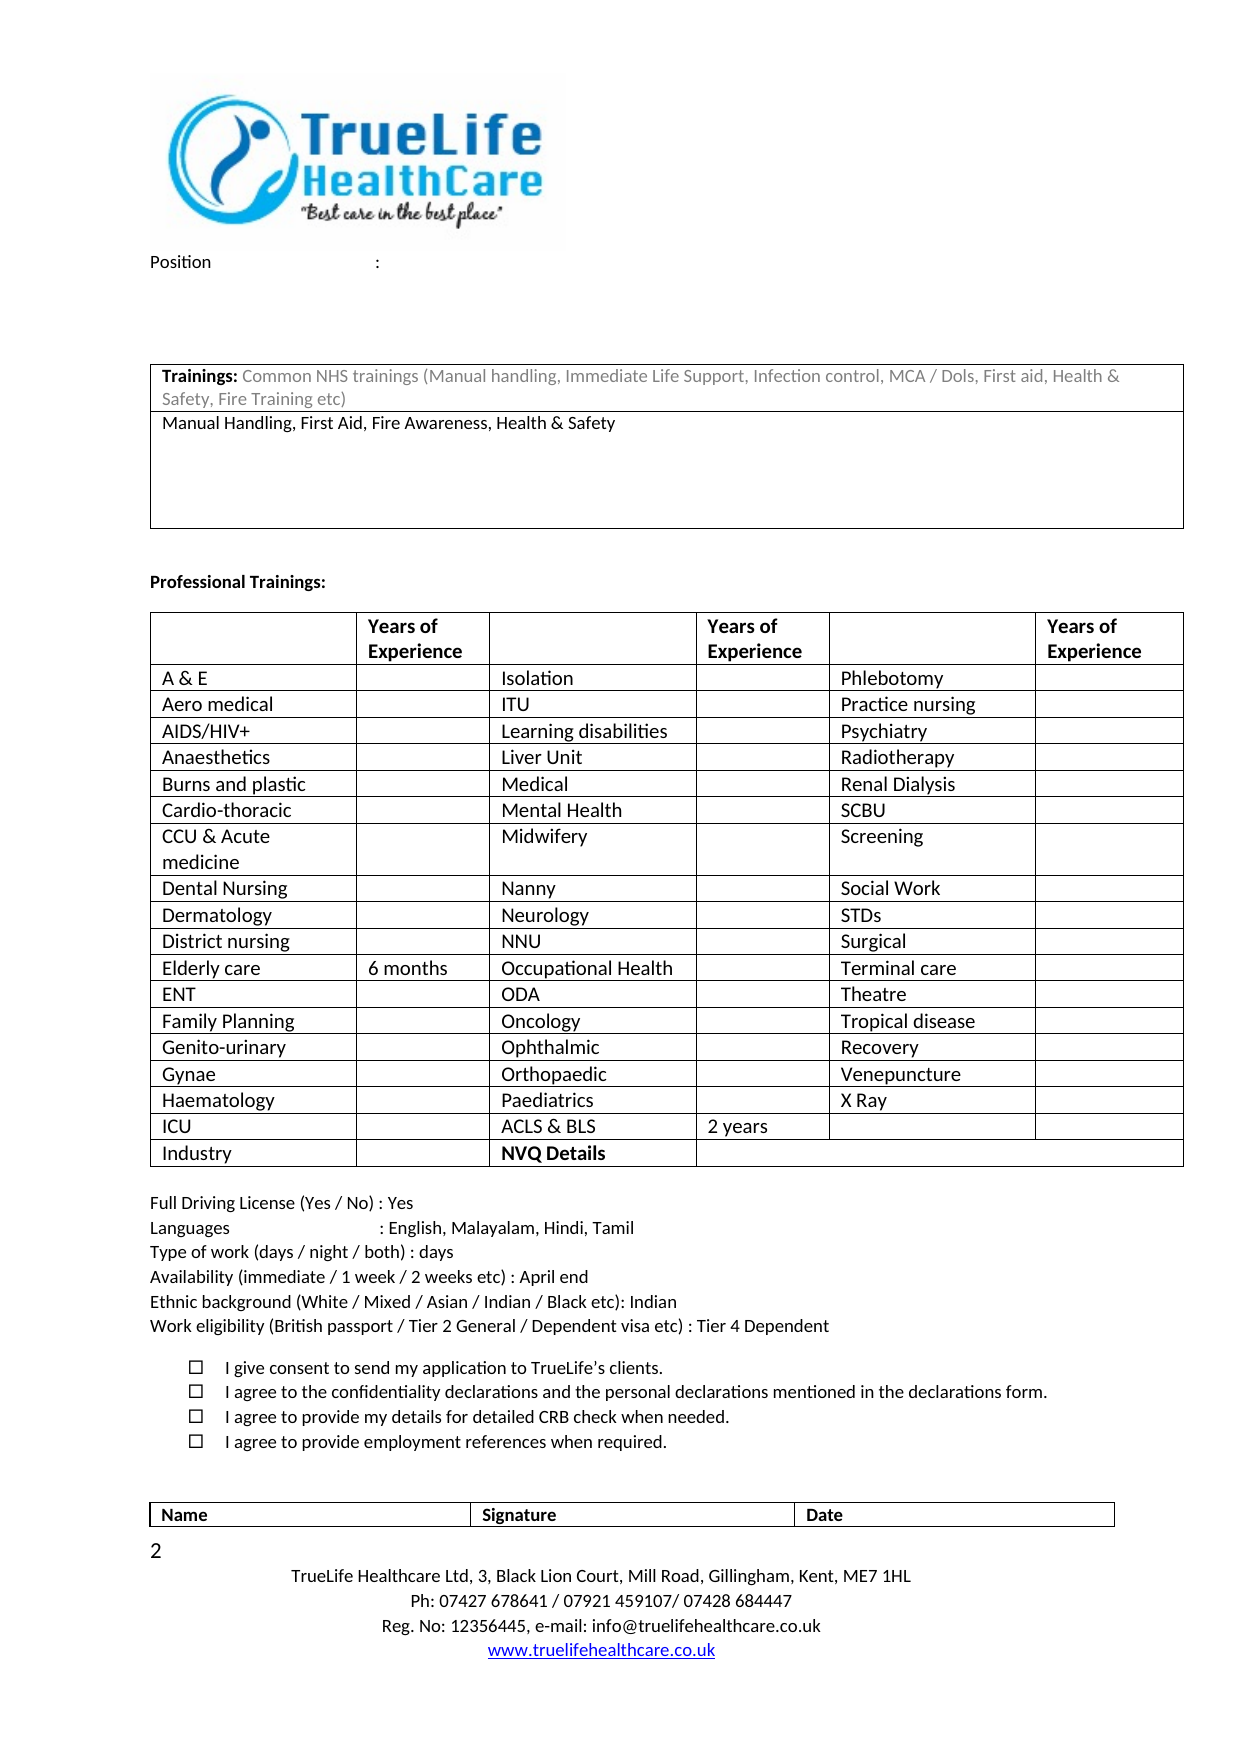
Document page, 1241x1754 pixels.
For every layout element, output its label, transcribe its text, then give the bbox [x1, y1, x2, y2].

table_cell Paediatrics [490, 1087, 696, 1113]
table_cell Learning disabilities [490, 718, 696, 743]
table_cell Mental Health [490, 797, 696, 823]
table_cell [697, 1087, 829, 1113]
table_cell Nanny [490, 876, 696, 901]
table_header Date [795, 1503, 1114, 1526]
table_cell ODA [490, 981, 696, 1007]
table_cell [357, 691, 489, 717]
table_header [830, 613, 1035, 664]
table_cell Family Planning [151, 1008, 356, 1033]
table_cell [697, 718, 829, 743]
table_cell Terminal care [830, 955, 1035, 980]
table_cell NNU [490, 929, 696, 954]
table_cell [357, 797, 489, 823]
table_cell 2 years [697, 1114, 829, 1139]
table_cell Cardio-thoracic [151, 797, 356, 823]
table_cell Tropical disease [830, 1008, 1035, 1033]
table_cell Aero medical [151, 691, 356, 717]
table_cell Oncology [490, 1008, 696, 1033]
table_cell Renal Dialysis [830, 771, 1035, 796]
table_cell Radiotherapy [830, 744, 1035, 770]
list I agree to provide employment references when required. [187, 1430, 1090, 1483]
table_cell X Ray [830, 1087, 1035, 1113]
table_cell ACLS & BLS [490, 1114, 696, 1139]
table_cell [697, 824, 829, 874]
table_cell STDs [830, 902, 1035, 927]
table_cell [1036, 1008, 1183, 1033]
table_cell ITU [490, 691, 696, 717]
table_cell District nursing [151, 929, 356, 954]
table_cell [697, 771, 829, 796]
table_header Years of Experience [1036, 613, 1183, 664]
text Full Driving License (Yes / No) : Yes Languages : English, Malayalam, Hindi, Tamil Type of work (days / night / both) : days Availability (immediate / 1 week / 2 weeks etc) : April end Ethnic background (White / Mixed / Asian / Indian / Black etc): Indian Work eligibility (British passport / Tier 2 General / Dependent visa etc) : Tier 4 Dependent [150, 1167, 1090, 1338]
table_header Years of Experience [697, 613, 829, 664]
table_cell Genito-urinary [151, 1034, 356, 1060]
table_cell [357, 902, 489, 927]
list I agree to the confidentiality declarations and the personal declarations mentioned in the declarations form. [187, 1381, 1090, 1404]
table_cell [357, 929, 489, 954]
table_cell Burns and plastic [151, 771, 356, 796]
table_cell [697, 955, 829, 980]
table_cell [357, 876, 489, 901]
table_cell Haematology [151, 1087, 356, 1113]
table_cell [357, 981, 489, 1007]
table_cell [357, 665, 489, 690]
table_cell ENT [151, 981, 356, 1007]
table_cell Industry [151, 1140, 356, 1166]
table_cell Dermatology [151, 902, 356, 927]
table_cell ICU [151, 1114, 356, 1139]
table_cell [1036, 824, 1183, 874]
text Professional Trainings: [150, 571, 1090, 593]
table_cell Ophthalmic [490, 1034, 696, 1060]
table_cell [1036, 691, 1183, 717]
table_cell Anaesthetics [151, 744, 356, 770]
table_header Signature [471, 1503, 794, 1526]
table_cell [1036, 1061, 1183, 1086]
table_cell [697, 1008, 829, 1033]
table_cell [357, 744, 489, 770]
table_header Trainings: Common NHS trainings (Manual handling, Immediate Life Support, Infection control, MCA / Dols, First aid, Health & Safety, Fire Training etc) [151, 365, 1183, 411]
list I agree to provide my details for detailed CRB check when needed. [187, 1405, 1090, 1428]
table_cell Orthopaedic [490, 1061, 696, 1086]
table_cell SCBU [830, 797, 1035, 823]
table_cell [1036, 981, 1183, 1007]
table_cell Surgical [830, 929, 1035, 954]
table_cell Occupational Health [490, 955, 696, 980]
table_cell Practice nursing [830, 691, 1035, 717]
table_cell Phlebotomy [830, 665, 1035, 690]
table_cell [357, 824, 489, 874]
table_cell [1036, 718, 1183, 743]
table_cell [357, 1114, 489, 1139]
table_cell [1036, 1114, 1183, 1139]
table_cell [697, 691, 829, 717]
table_cell Gynae [151, 1061, 356, 1086]
text Employment History (4) Name & Address of employer: Month & Year(From) : Month & Year(To) : Position : [150, 250, 1090, 303]
table_cell [357, 1034, 489, 1060]
table_cell [830, 1114, 1035, 1139]
table_cell Social Work [830, 876, 1035, 901]
list I give consent to send my application to TrueLife’s clients. [187, 1356, 1090, 1379]
table_cell [357, 1140, 489, 1166]
table_cell [697, 929, 829, 954]
table_cell [697, 1061, 829, 1086]
table_cell Screening [830, 824, 1035, 874]
table_cell [1036, 771, 1183, 796]
table_cell [357, 1008, 489, 1033]
table_cell [357, 771, 489, 796]
table_cell Venepuncture [830, 1061, 1035, 1086]
table_cell [1036, 955, 1183, 980]
table_cell [1036, 929, 1183, 954]
table_cell Dental Nursing [151, 876, 356, 901]
table_cell [1036, 876, 1183, 901]
table_cell [697, 902, 829, 927]
table_cell Neurology [490, 902, 696, 927]
table_cell NVQ Details [490, 1140, 696, 1166]
table_cell [1036, 744, 1183, 770]
table_cell [1036, 1087, 1183, 1113]
table_cell [1036, 1034, 1183, 1060]
table_cell Recovery [830, 1034, 1035, 1060]
table_cell [697, 797, 829, 823]
table_header Years of Experience [357, 613, 489, 664]
table_cell Liver Unit [490, 744, 696, 770]
table_cell Medical [490, 771, 696, 796]
table_cell 6 months [357, 955, 489, 980]
table_cell [697, 1034, 829, 1060]
table_header [490, 613, 696, 664]
table_cell Psychiatry [830, 718, 1035, 743]
table_cell Manual Handling, First Aid, Fire Awareness, Health & Safety [151, 412, 1183, 528]
table_cell [697, 981, 829, 1007]
table_cell [1036, 797, 1183, 823]
table_cell [697, 744, 829, 770]
table_cell [697, 665, 829, 690]
table_header [151, 613, 356, 664]
table_cell [357, 1061, 489, 1086]
table_cell [357, 718, 489, 743]
table_cell [697, 1140, 1183, 1166]
table_cell Theatre [830, 981, 1035, 1007]
table_cell AIDS/HIV+ [151, 718, 356, 743]
table_cell Midwifery [490, 824, 696, 874]
table_cell [357, 1087, 489, 1113]
table_cell Isolation [490, 665, 696, 690]
table_cell A & E [151, 665, 356, 690]
table_cell [1036, 665, 1183, 690]
table_cell CCU & Acute medicine [151, 824, 356, 874]
table_cell [697, 876, 829, 901]
table_header Name [151, 1503, 470, 1526]
table_cell [1036, 902, 1183, 927]
picture [150, 73, 567, 251]
table_cell Elderly care [151, 955, 356, 980]
